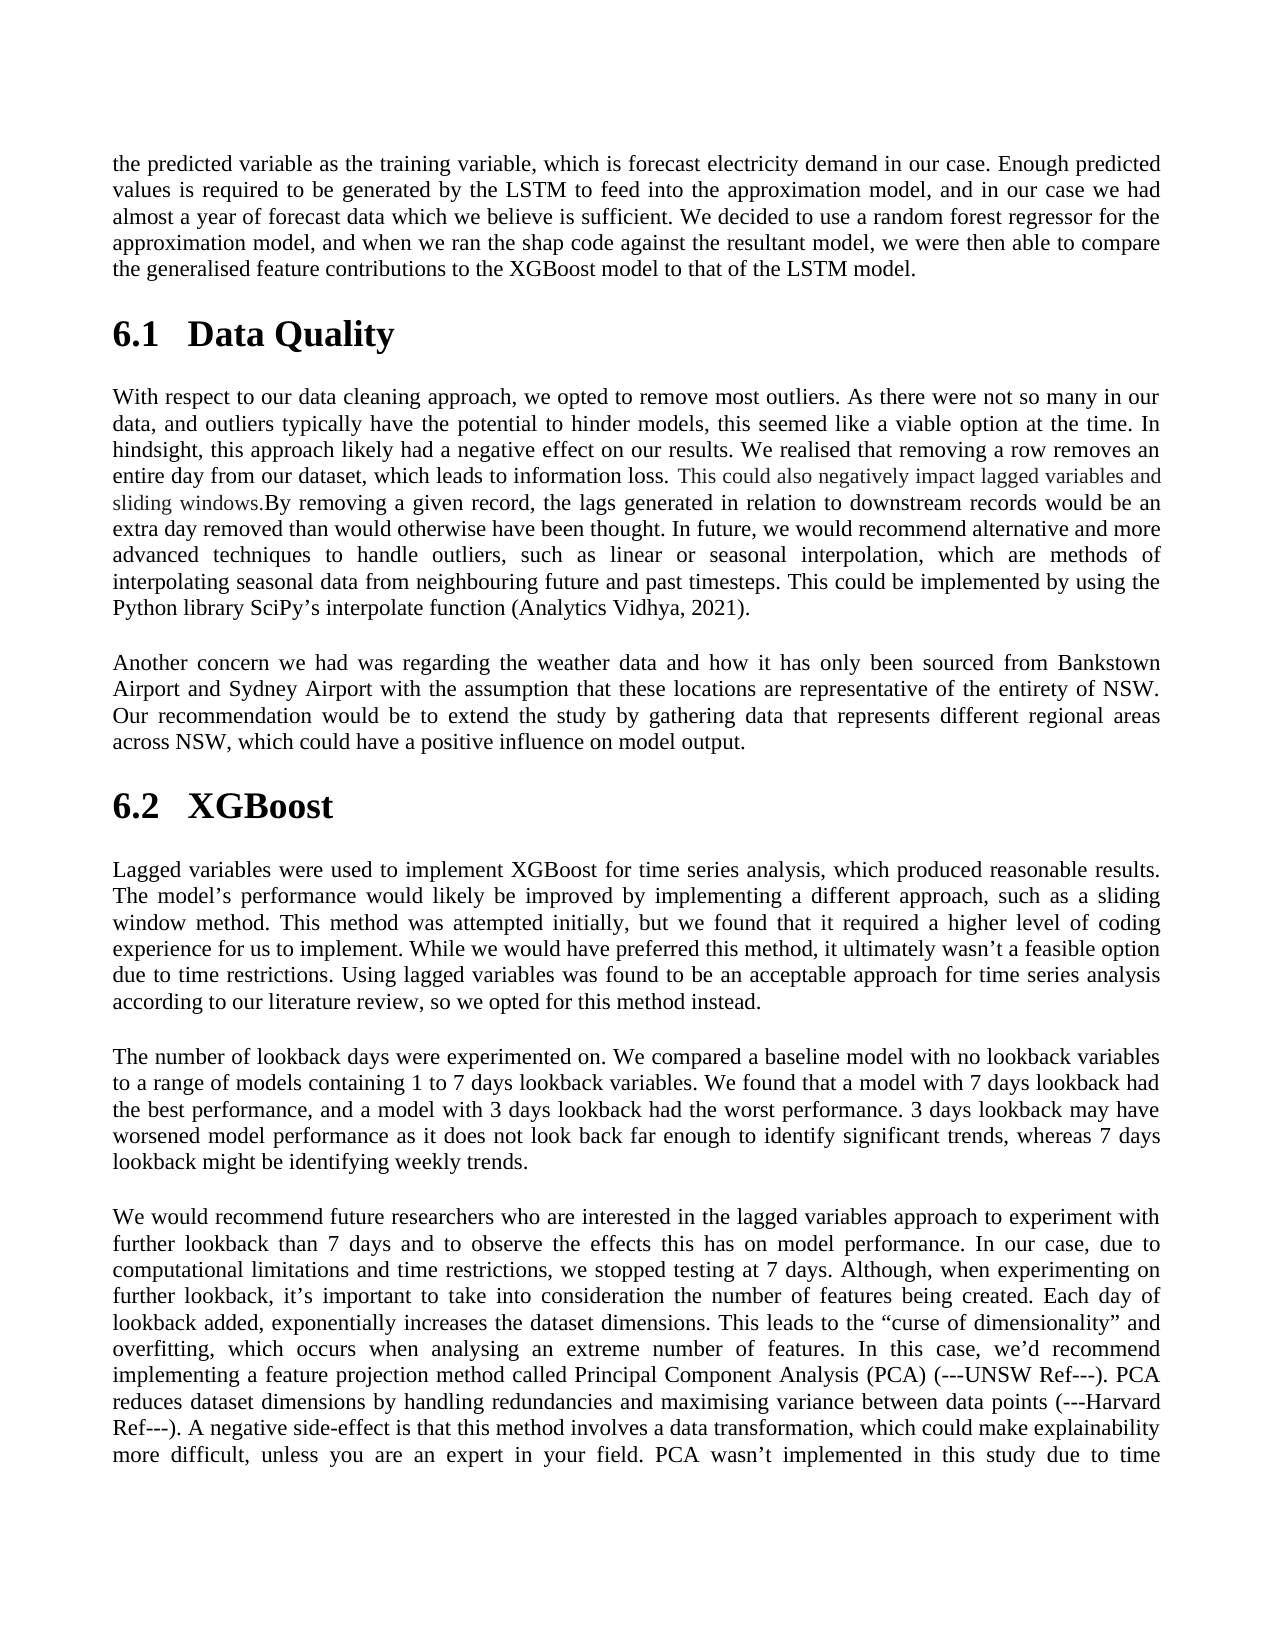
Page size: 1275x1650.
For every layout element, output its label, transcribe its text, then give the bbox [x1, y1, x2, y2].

subtitle 6.2 XGBoost [112, 784, 1162, 827]
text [112, 150, 1162, 282]
text Lagged variables were used to implement XGBoost for time series analysis, which produced reasonable results. The model’s performance would likely be improved by implementing a different approach, such as a sliding window method. This method was attempted initially, but we found that it required a higher level of coding experience for us to implement. While we would have preferred this method, it ultimately wasn’t a feasible option due to time restrictions. Using lagged variables was found to be an acceptable approach for time series analysis according to our literature review, so we opted for this method instead. [112, 856, 1162, 1014]
subtitle 6.1 Data Quality [112, 311, 1162, 354]
text The number of lookback days were experimented on. We compared a baseline model with no lookback variables to a range of models containing 1 to 7 days lookback variables. We found that a model with 7 days lookback had the best performance, and a model with 3 days lookback had the worst performance. 3 days lookback may have worsened model performance as it does not look back far enough to identify significant trends, whereas 7 days lookback might be identifying weekly trends. [112, 1043, 1162, 1175]
text Another concern we had was regarding the weather data and how it has only been sourced from Bankstown Airport and Sydney Airport with the assumption that these locations are representative of the entirety of NSW. Our recommendation would be to extend the study by gathering data that represents different regional areas across NSW, which could have a positive influence on model output. [112, 649, 1162, 754]
text With respect to our data cleaning approach, we opted to remove most outliers. As there were not so many in our data, and outliers typically have the potential to hinder models, this seemed like a viable option at the time. In hindsight, this approach likely had a negative effect on our results. We realised that removing a row removes an entire day from our dataset, which leads to information loss. This could also negatively impact lagged variables and sliding windows.By removing a given record, the lags generated in relation to downstream records would be an extra day removed than would otherwise have been thought. In future, we would recommend alternative and more advanced techniques to handle outliers, such as linear or seasonal interpolation, which are methods of interpolating seasonal data from neighbouring future and past timesteps. This could be implemented by using the Python library SciPy’s interpolate function (Analytics Vidhya, 2021). [112, 383, 1162, 620]
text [112, 1203, 1162, 1467]
